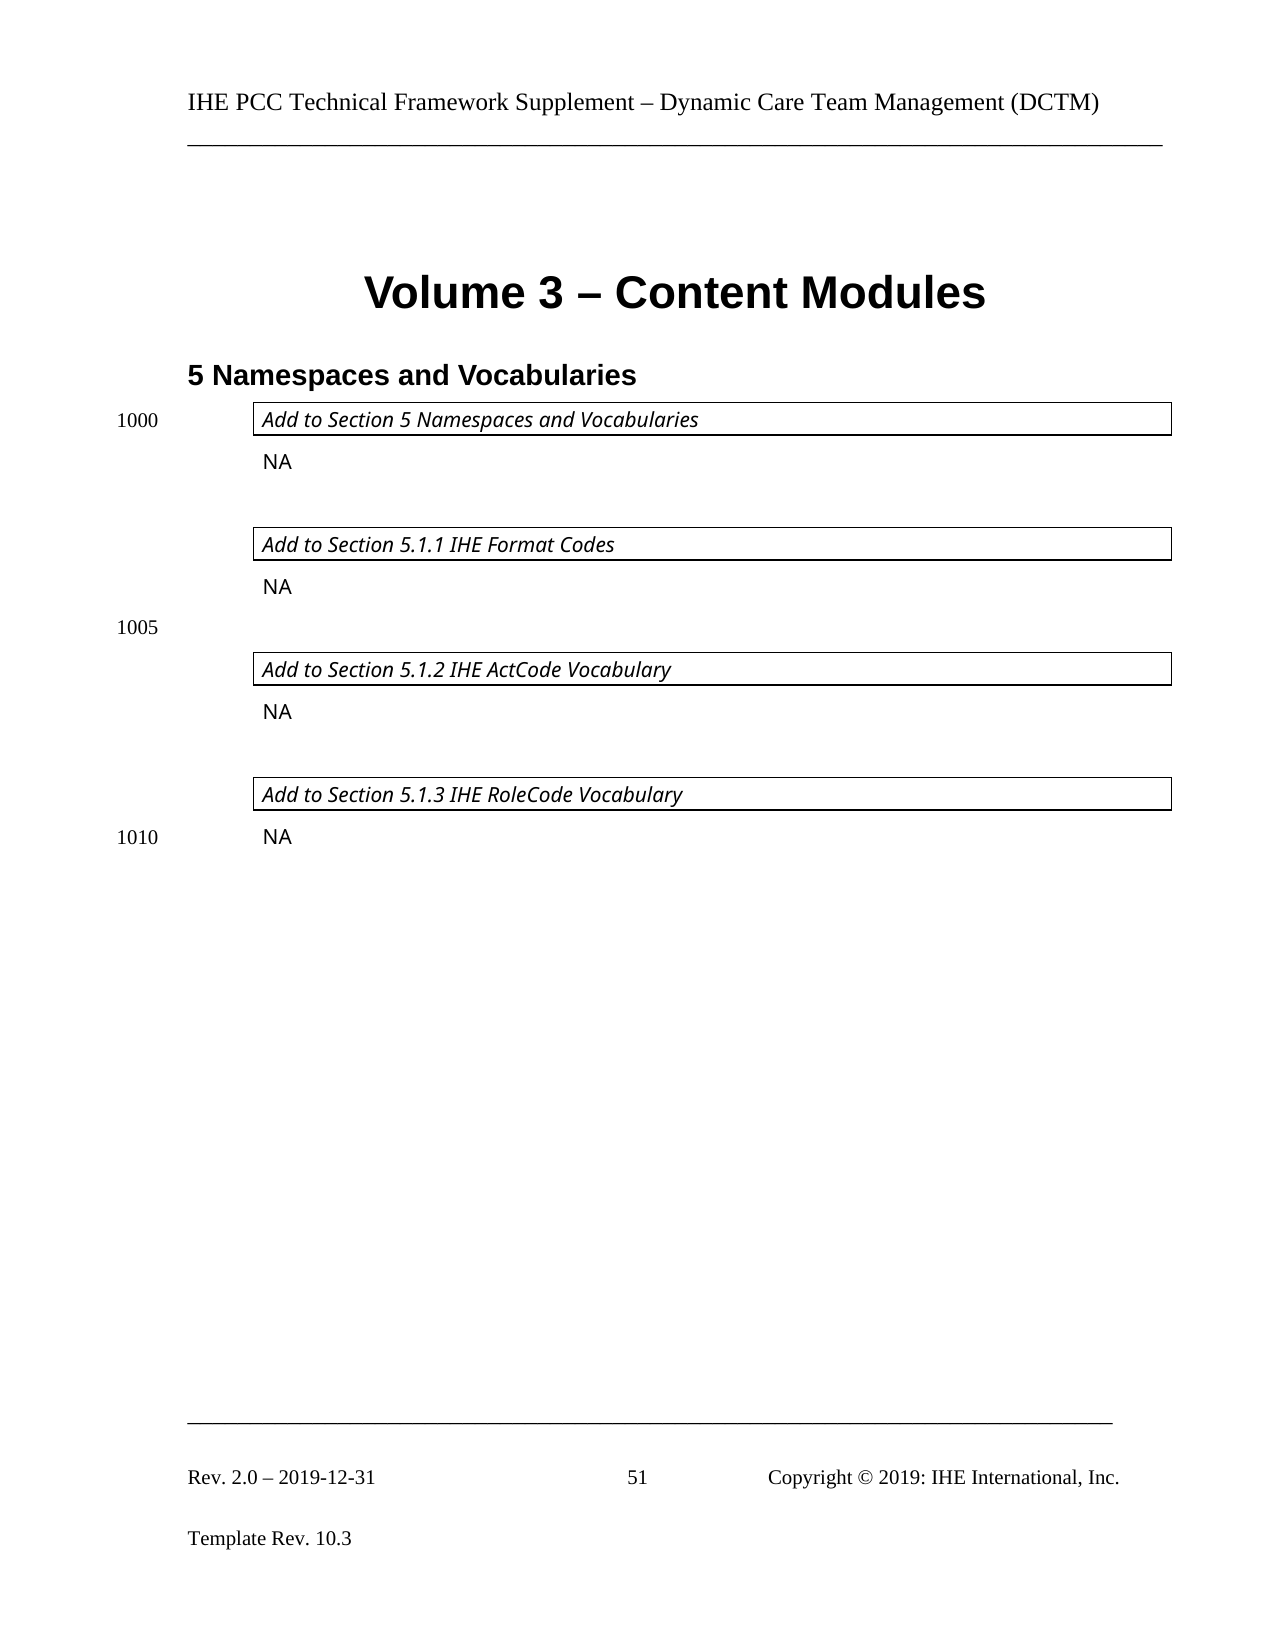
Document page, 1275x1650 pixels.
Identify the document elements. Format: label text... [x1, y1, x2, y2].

text Add to Section 5 Namespaces and Vocabularies [254, 403, 1171, 434]
subtitle 5 Namespaces and Vocabularies [187, 357, 1162, 391]
title Volume 3 – Content Modules [187, 266, 1162, 318]
text NA [262, 698, 1162, 725]
text Add to Section 5.1.1 IHE Format Codes [254, 528, 1171, 559]
text Add to Section 5.1.2 IHE ActCode Vocabulary [254, 653, 1171, 684]
text NA [262, 573, 1162, 600]
text NA [262, 823, 1162, 850]
text NA [262, 448, 1162, 475]
text Add to Section 5.1.3 IHE RoleCode Vocabulary [254, 778, 1171, 809]
